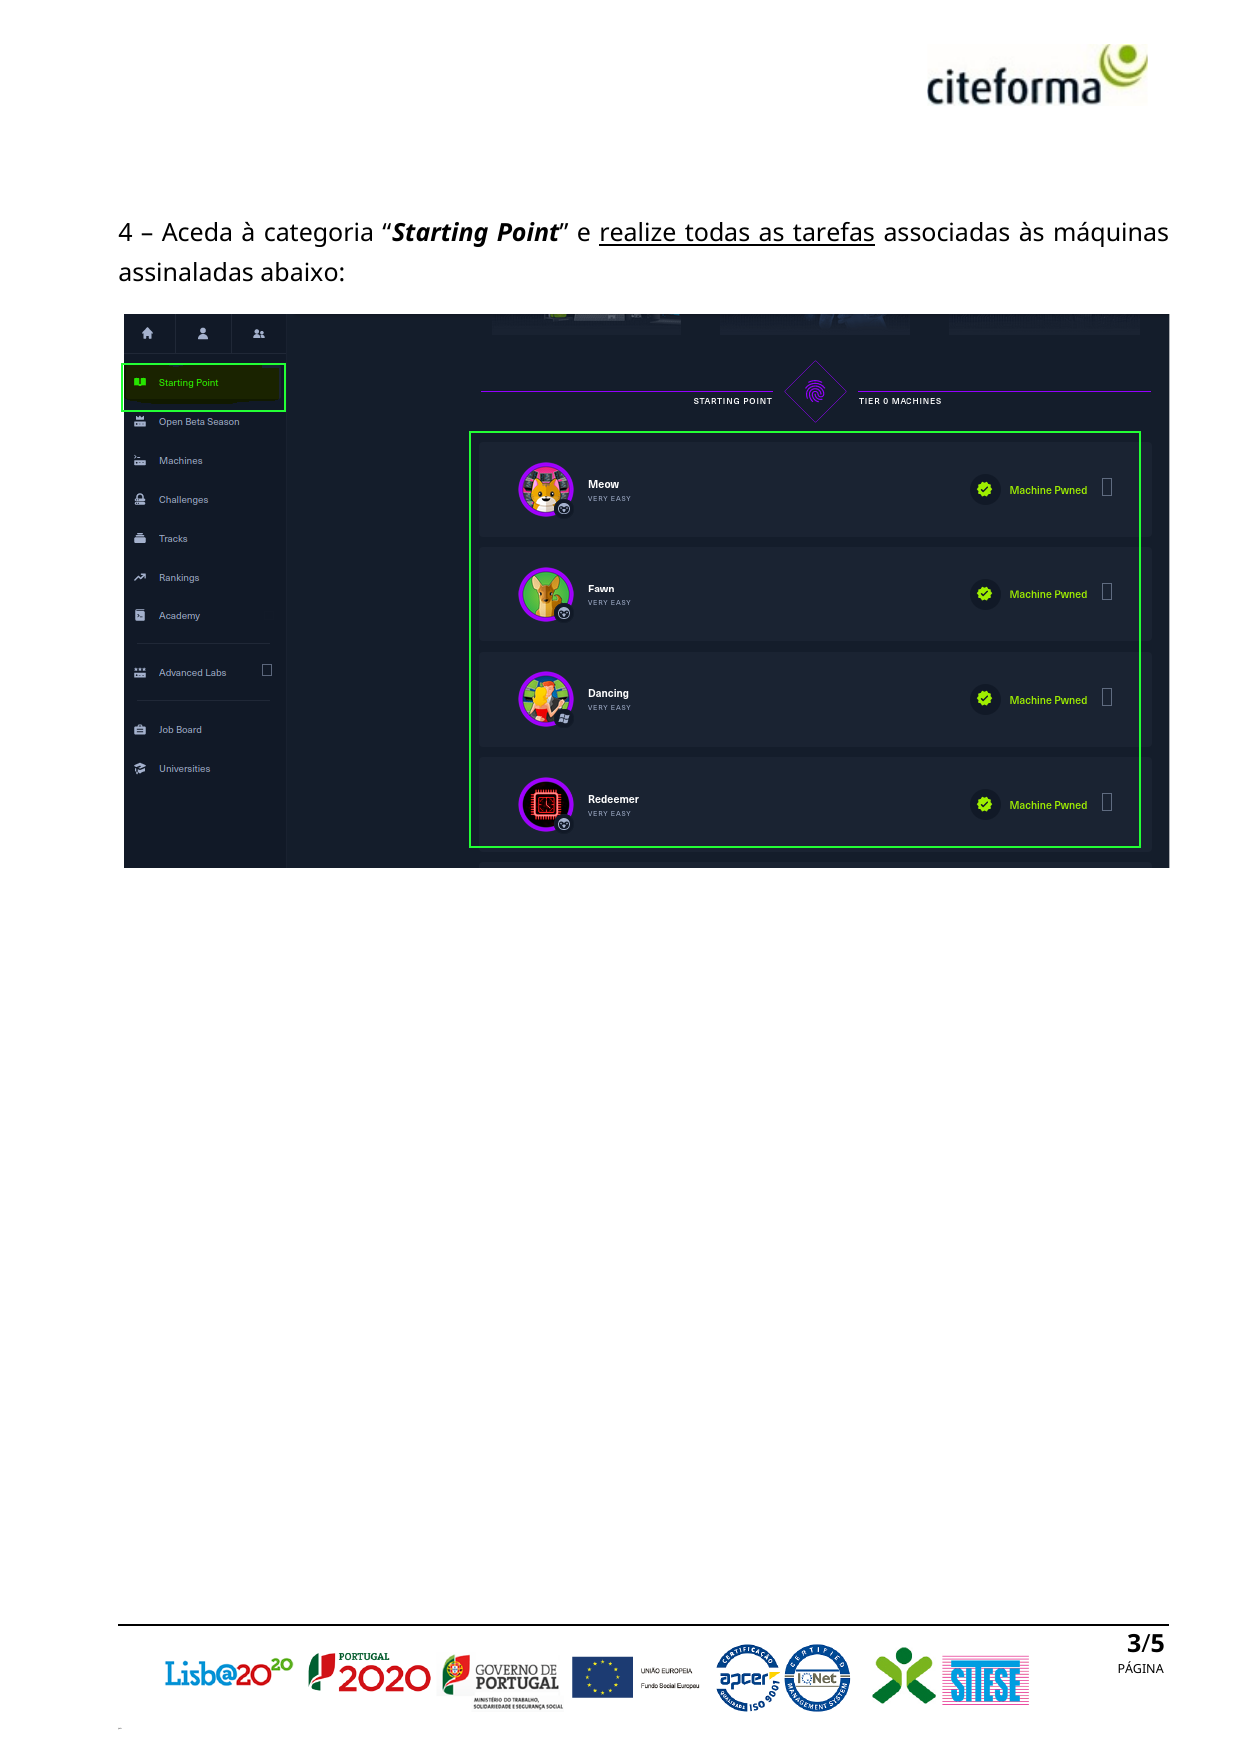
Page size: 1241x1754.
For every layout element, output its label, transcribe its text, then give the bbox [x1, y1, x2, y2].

picture [152, 1642, 1038, 1712]
picture [118, 314, 1170, 868]
picture [927, 44, 1148, 106]
text 4 – Aceda à categoria “Starting Point” e realize todas as tarefas associadas às máquinas assinaladas abaixo: [118, 215, 1169, 288]
